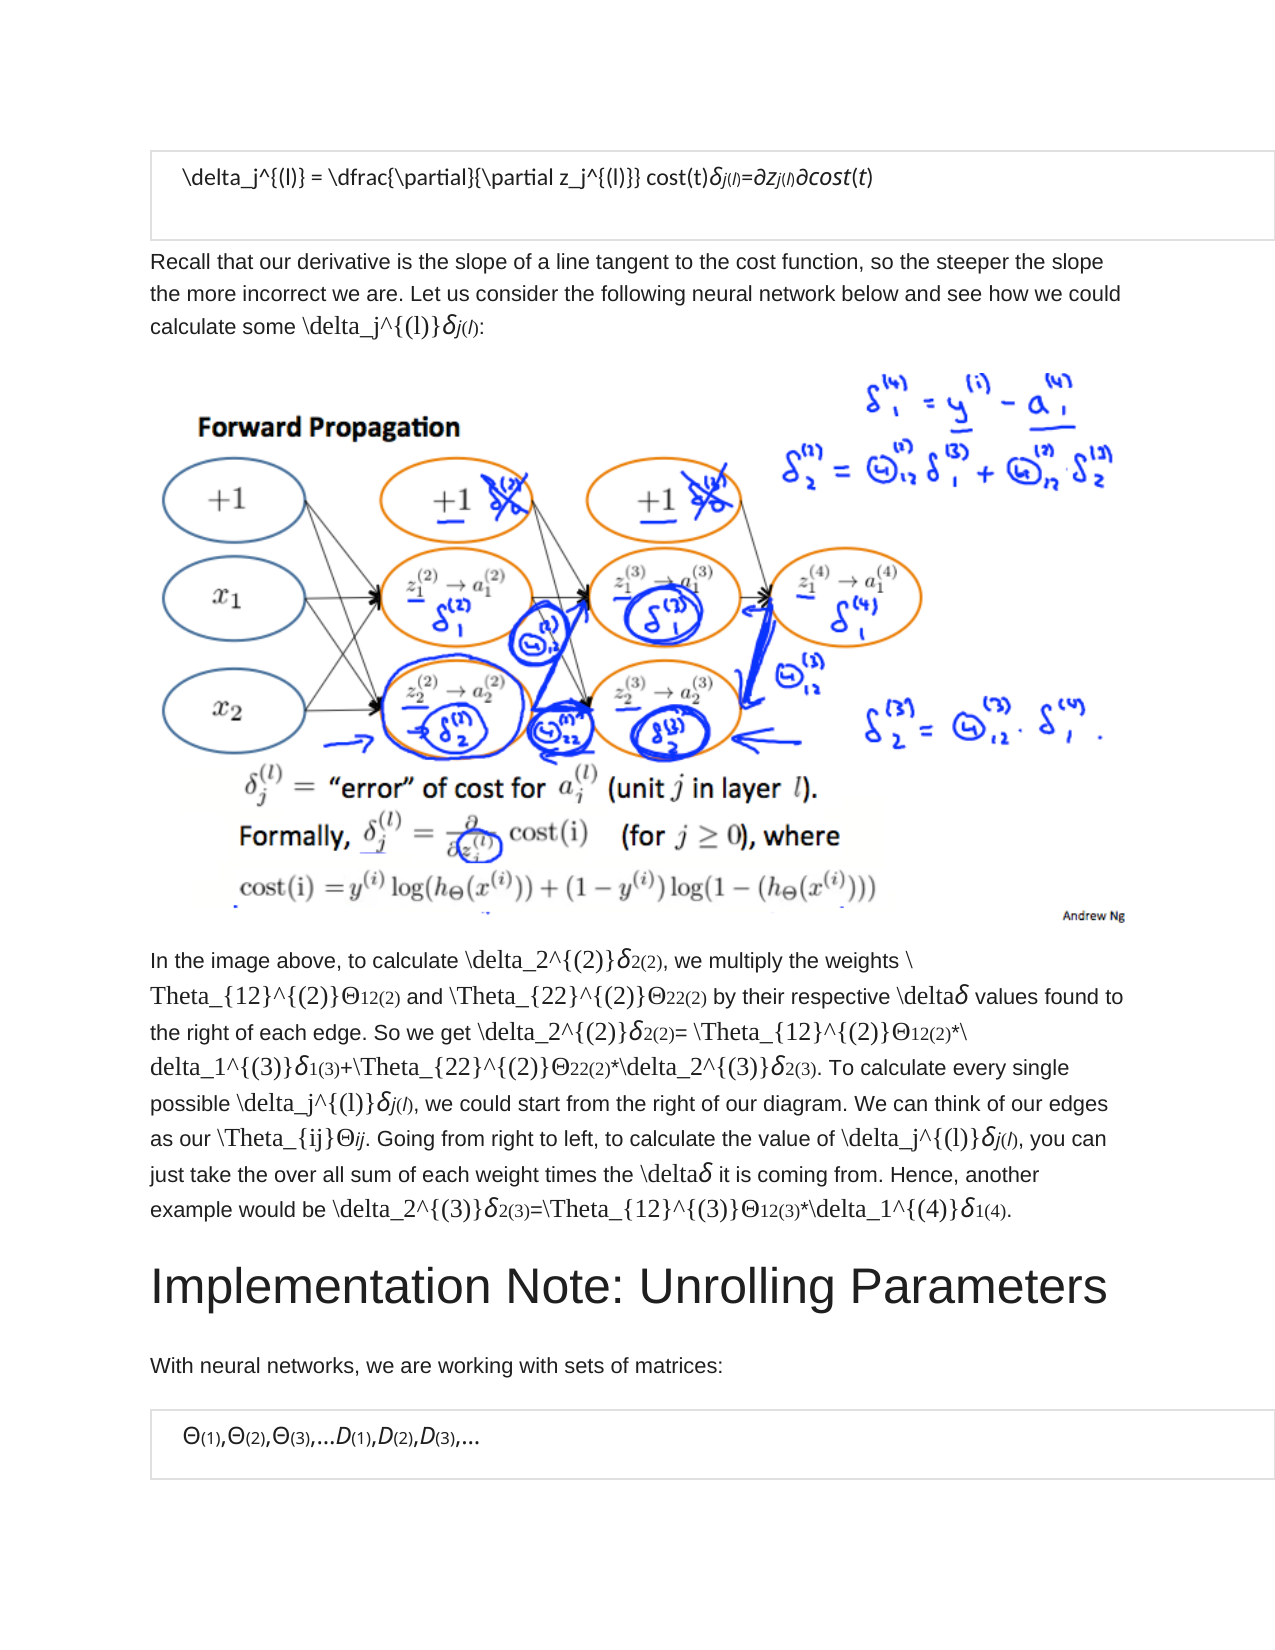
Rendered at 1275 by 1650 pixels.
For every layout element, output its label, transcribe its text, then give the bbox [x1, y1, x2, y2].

text Recall that our derivative is the slope of a line tangent to the cost function, so the steeper the slope the more incorrect we are. Let us consider the following neural network below and see how we could calculate some \delta_j^{(l)}δj(l)​: [150, 241, 1125, 342]
text In the image above, to calculate \delta_2^{(2)}δ2(2)​, we multiply the weights \Theta_{12}^{(2)}Θ12(2)​ and \Theta_{22}^{(2)}Θ22(2)​ by their respective \deltaδ values found to the right of each edge. So we get \delta_2^{(2)}δ2(2)​= \Theta_{12}^{(2)}Θ12(2)​*\delta_1^{(3)}δ1(3)​+\Theta_{22}^{(2)}Θ22(2)​*\delta_2^{(3)}δ2(3)​. To calculate every single possible \delta_j^{(l)}δj(l)​, we could start from the right of our diagram. We can think of our edges as our \Theta_{ij}Θij​. Going from right to left, to calculate the value of \delta_j^{(l)}δj(l)​, you can just take the over all sum of each weight times the \deltaδ it is coming from. Hence, another example would be \delta_2^{(3)}δ2(3)​=\Theta_{12}^{(3)}Θ12(3)​*\delta_1^{(4)}δ1(4)​. [150, 941, 1125, 1225]
subtitle Implementation Note: Unrolling Parameters [150, 1256, 1125, 1314]
picture [150, 373, 1125, 923]
table_header Θ(1),Θ(2),Θ(3),…D(1),D(2),D(3),… [152, 1411, 1274, 1478]
text With neural networks, we are working with sets of matrices: [150, 1345, 1125, 1378]
table_header \delta_j^{(l)} = \dfrac{\partial}{\partial z_j^{(l)}} cost(t)δj(l)​=∂zj(l)​∂​cost(t) [152, 152, 1274, 239]
